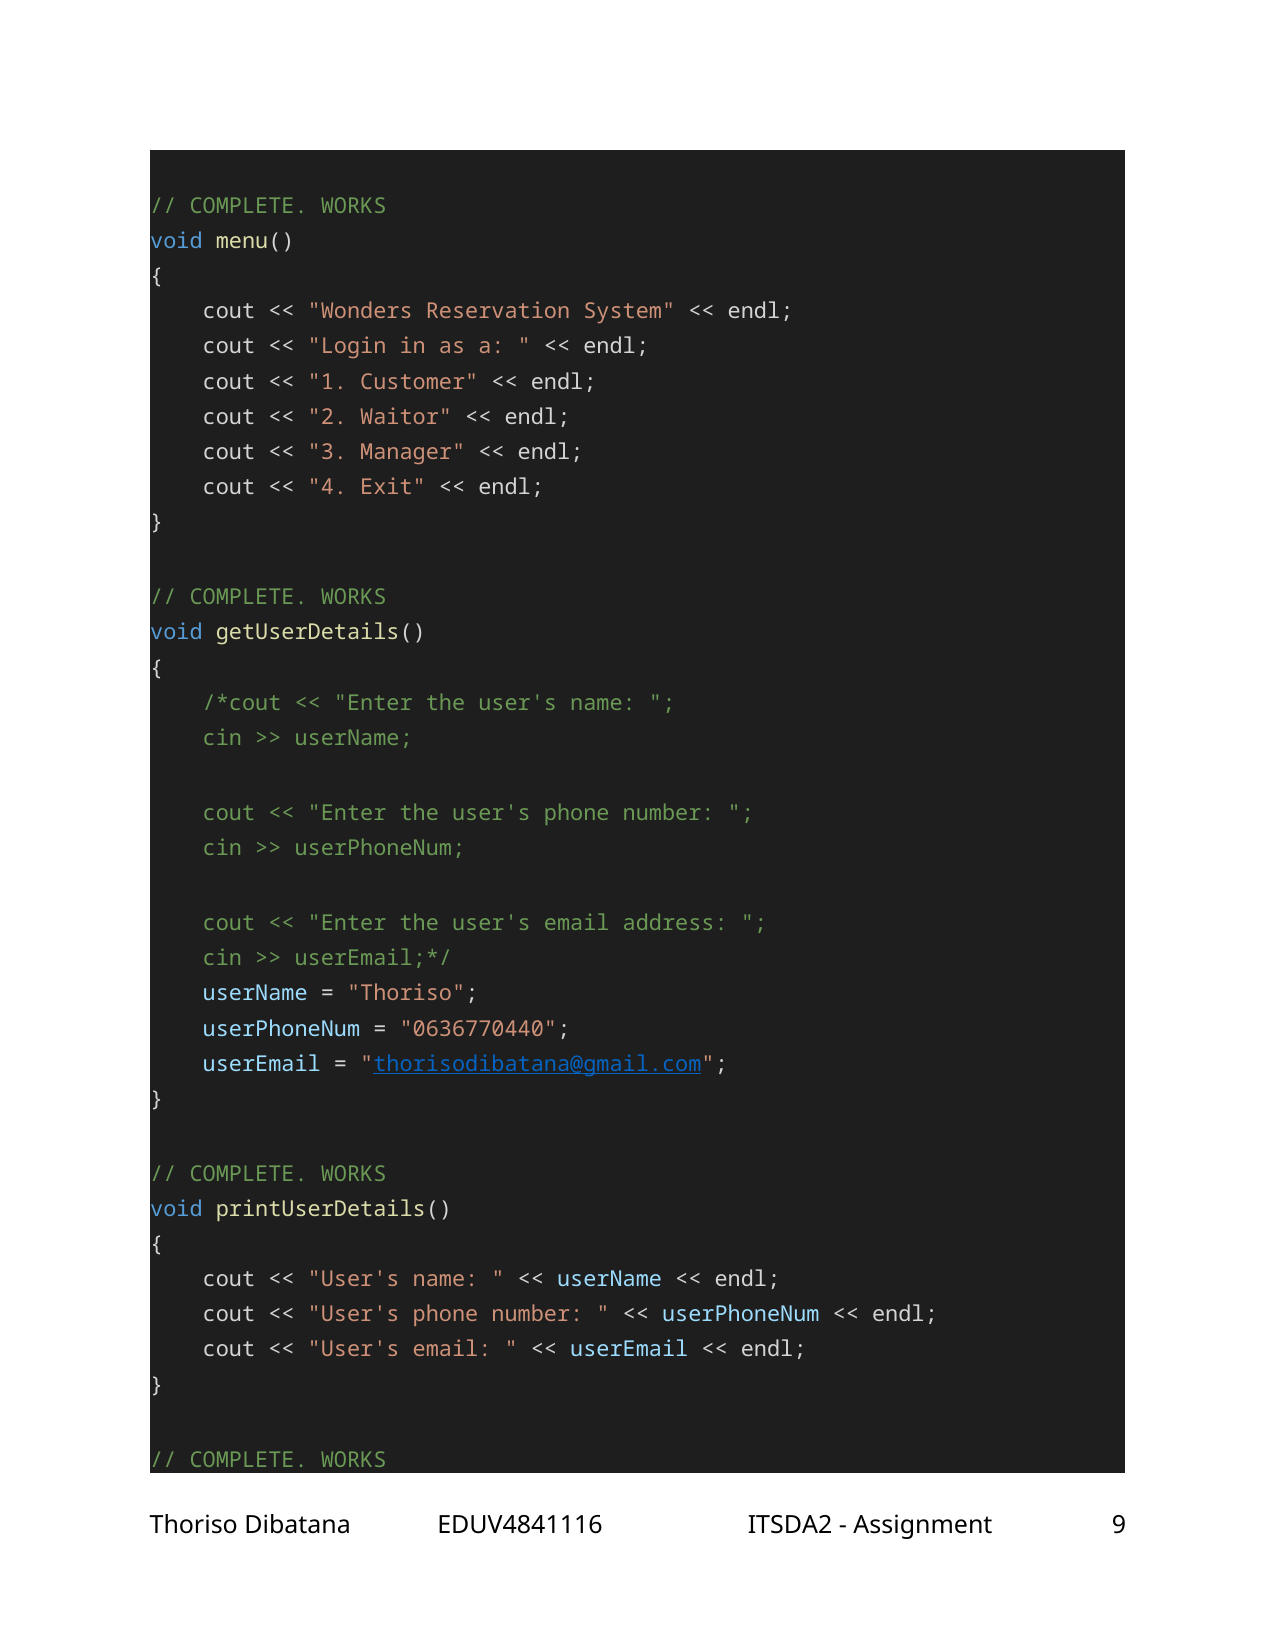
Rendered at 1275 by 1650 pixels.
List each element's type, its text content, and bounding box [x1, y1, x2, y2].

text } [150, 506, 1125, 536]
text cout << "User's email: " << userEmail << endl; [150, 1333, 1125, 1363]
text // COMPLETE. WORKS [150, 1158, 1125, 1188]
text { [150, 260, 1125, 290]
text cin >> userPhoneNum; [150, 832, 1125, 862]
text // COMPLETE. WORKS [150, 190, 1125, 220]
text cin >> userEmail;*/ [150, 942, 1125, 972]
text { [150, 1228, 1125, 1258]
text cout << "1. Customer" << endl; [150, 366, 1125, 395]
text cout << "User's name: " << userName << endl; [150, 1263, 1125, 1293]
text cout << "Wonders Reservation System" << endl; [150, 295, 1125, 325]
text cout << "Login in as a: " << endl; [150, 331, 1125, 360]
text // COMPLETE. WORKS [150, 581, 1125, 611]
text userEmail = "thorisodibatana@gmail.com"; [150, 1048, 1125, 1077]
text void printUserDetails() [150, 1193, 1125, 1223]
text // COMPLETE. WORKS [150, 1444, 1125, 1473]
text } [150, 1083, 1125, 1112]
text } [150, 1368, 1125, 1398]
text userName = "Thoriso"; [150, 977, 1125, 1007]
text userPhoneNum = "0636770440"; [150, 1012, 1125, 1042]
text cout << "User's phone number: " << userPhoneNum << endl; [150, 1298, 1125, 1328]
text cin >> userName; [150, 722, 1125, 751]
text cout << "Enter the user's email address: "; [150, 907, 1125, 937]
text cout << "Enter the user's phone number: "; [150, 797, 1125, 827]
text void getUserDetails() [150, 616, 1125, 646]
text { [150, 651, 1125, 681]
text void menu() [150, 225, 1125, 255]
text cout << "2. Waitor" << endl; [150, 401, 1125, 431]
text cout << "3. Manager" << endl; [150, 436, 1125, 466]
text /*cout << "Enter the user's name: "; [150, 687, 1125, 716]
text cout << "4. Exit" << endl; [150, 471, 1125, 501]
